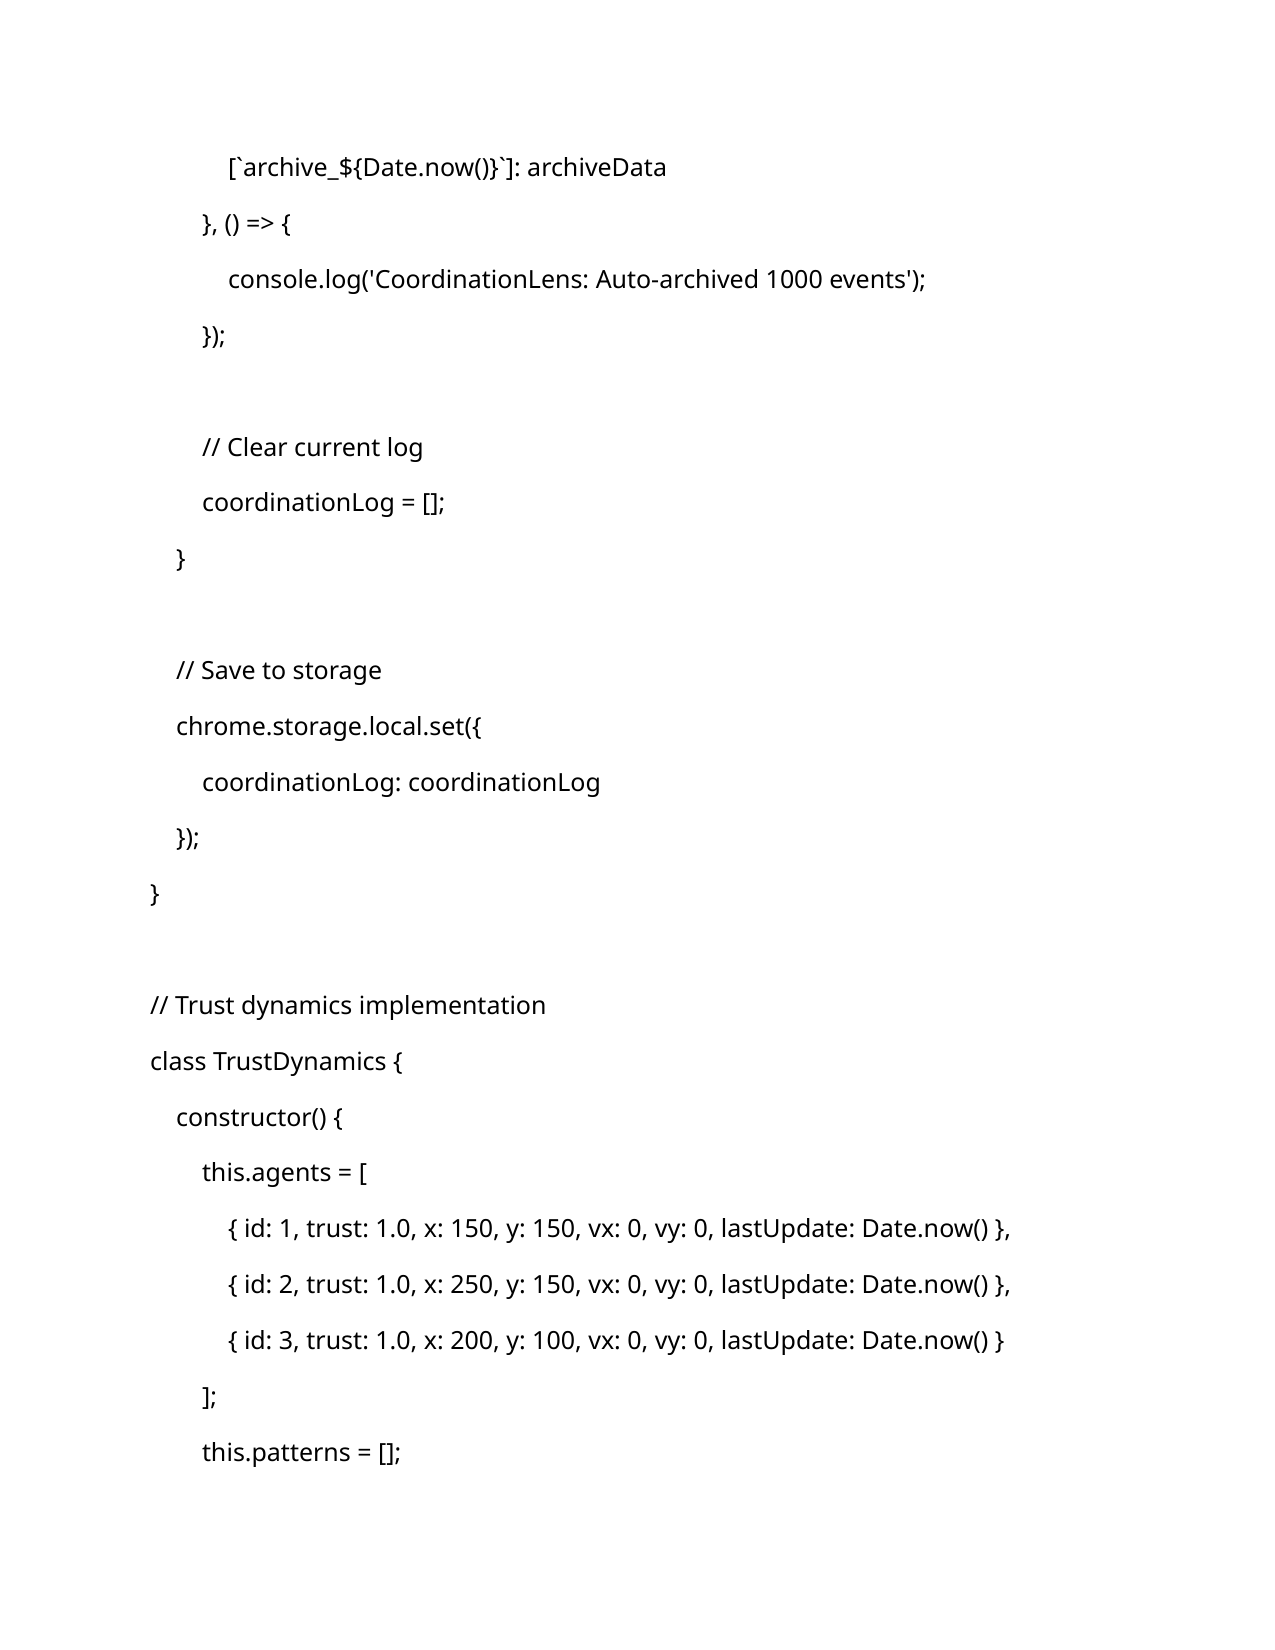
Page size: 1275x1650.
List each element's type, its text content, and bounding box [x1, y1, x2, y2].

text // Clear current log [150, 429, 1125, 463]
text } [150, 876, 1125, 910]
text chrome.storage.local.set({ [150, 708, 1125, 742]
text // Save to storage [150, 652, 1125, 687]
text console.log('CoordinationLens: Auto-archived 1000 events'); [150, 262, 1125, 296]
text // Trust dynamics implementation [150, 987, 1125, 1022]
text this.patterns = []; [150, 1434, 1125, 1468]
text this.agents = [ [150, 1155, 1125, 1189]
text } [150, 541, 1125, 575]
text { id: 1, trust: 1.0, x: 150, y: 150, vx: 0, vy: 0, lastUpdate: Date.now() }, [150, 1211, 1125, 1245]
text class TrustDynamics { [150, 1043, 1125, 1077]
text [`archive_${Date.now()}`]: archiveData [150, 150, 1125, 184]
text { id: 3, trust: 1.0, x: 200, y: 100, vx: 0, vy: 0, lastUpdate: Date.now() } [150, 1322, 1125, 1357]
text }); [150, 820, 1125, 854]
text }); [150, 317, 1125, 352]
text coordinationLog = []; [150, 485, 1125, 519]
text }, () => { [150, 206, 1125, 240]
text constructor() { [150, 1099, 1125, 1133]
text { id: 2, trust: 1.0, x: 250, y: 150, vx: 0, vy: 0, lastUpdate: Date.now() }, [150, 1267, 1125, 1301]
text ]; [150, 1378, 1125, 1412]
text coordinationLog: coordinationLog [150, 764, 1125, 798]
